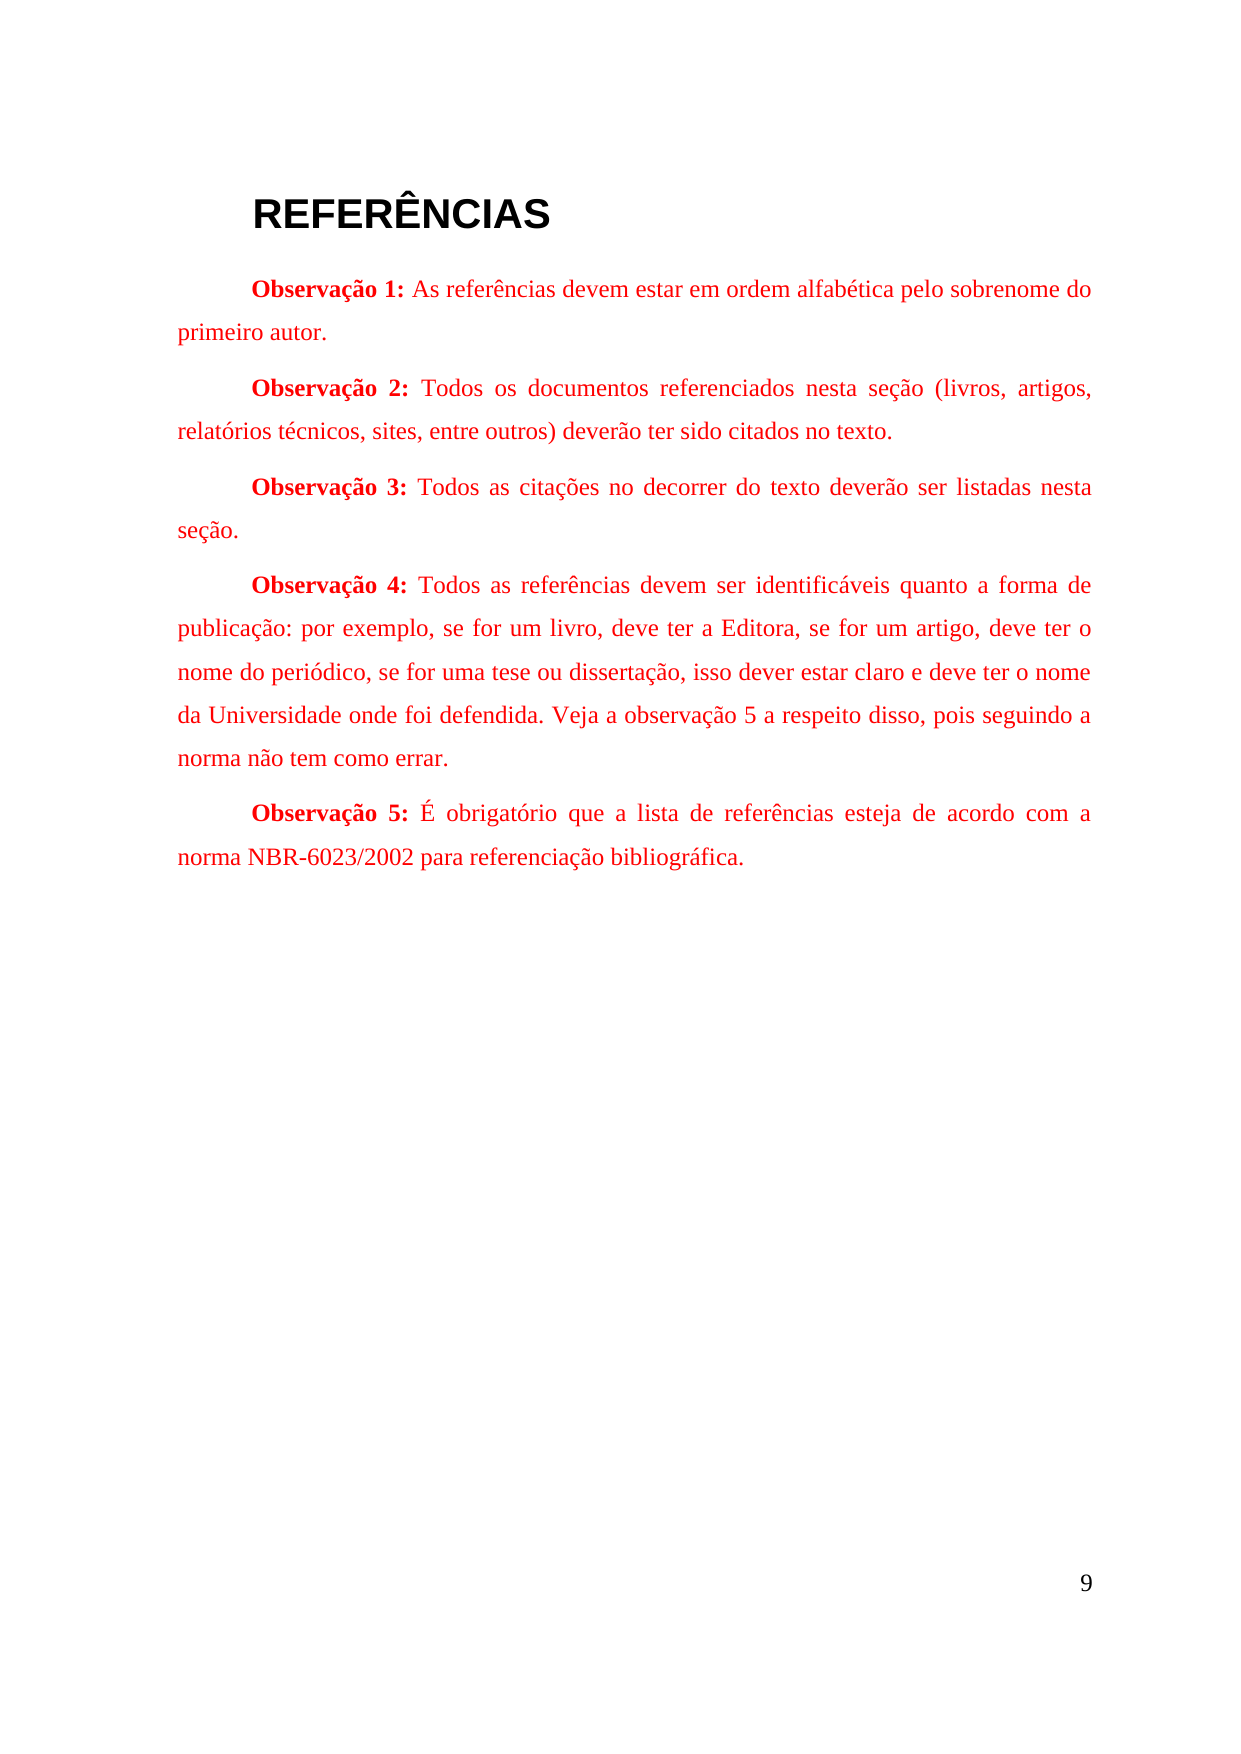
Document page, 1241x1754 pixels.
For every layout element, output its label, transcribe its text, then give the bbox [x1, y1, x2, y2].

text Observação 5: É obrigatório que a lista de referências esteja de acordo com a norma NBR-6023/2002 para referenciação bibliográfica. [177, 798, 1092, 870]
text Observação 3: Todos as citações no decorrer do texto deverão ser listadas nesta seção. [177, 472, 1092, 543]
text Observação 4: Todos as referências devem ser identificáveis quanto a forma de publicação: por exemplo, se for um livro, deve ter a Editora, se for um artigo, deve ter o nome do periódico, se for uma tese ou dissertação, isso dever estar claro e deve ter o nome da Universidade onde foi defendida. Veja a observação 5 a respeito disso, pois seguindo a norma não tem como errar. [177, 570, 1092, 772]
text Observação 1: As referências devem estar em ordem alfabética pelo sobrenome do primeiro autor. [177, 274, 1092, 346]
text Observação 2: Todos os documentos referenciados nesta seção (livros, artigos, relatórios técnicos, sites, entre outros) deverão ter sido citados no texto. [177, 373, 1092, 445]
list REFERÊNCIAS [177, 190, 1092, 238]
